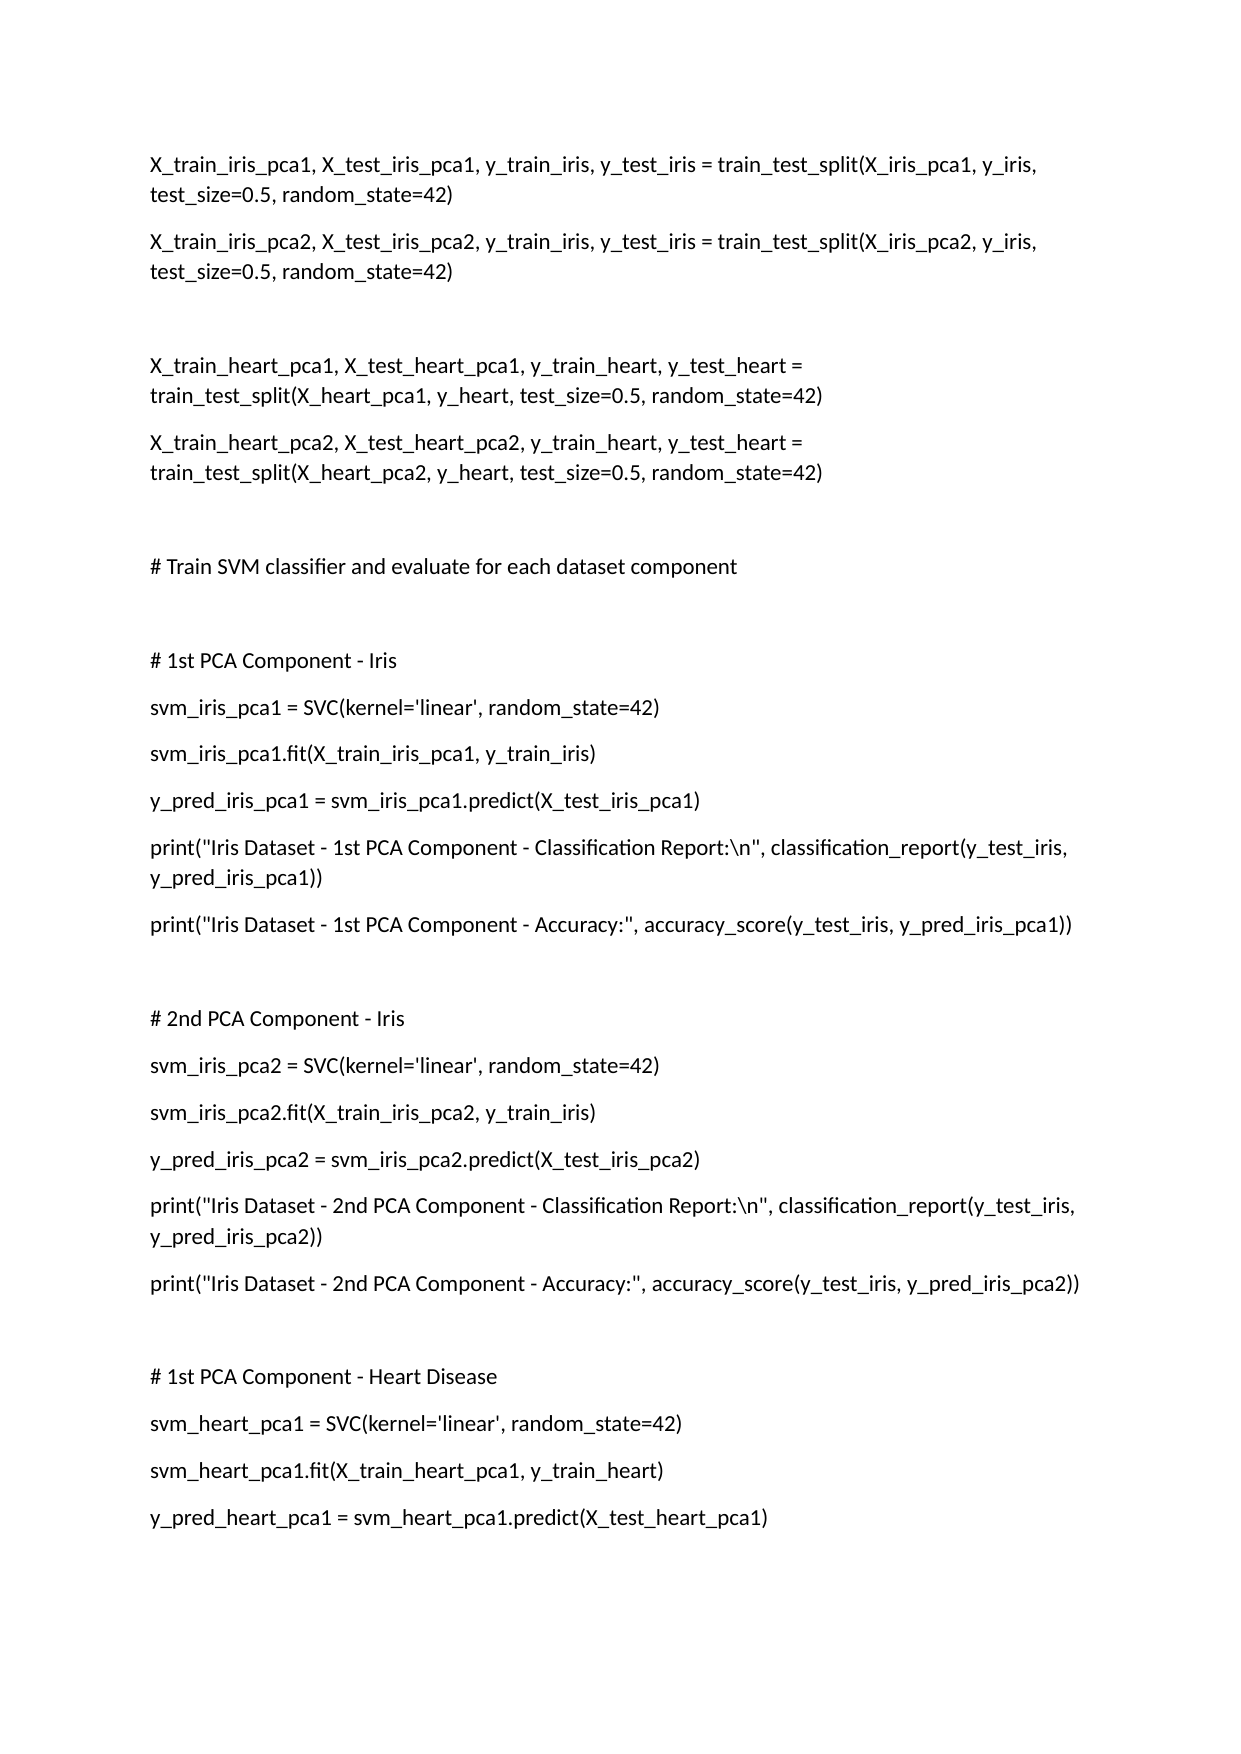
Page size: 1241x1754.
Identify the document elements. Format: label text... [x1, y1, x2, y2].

text svm_heart_pca1.fit(X_train_heart_pca1, y_train_heart) [150, 1456, 1090, 1484]
text y_pred_heart_pca1 = svm_heart_pca1.predict(X_test_heart_pca1) [150, 1503, 1090, 1531]
text svm_iris_pca2.fit(X_train_iris_pca2, y_train_iris) [150, 1098, 1090, 1126]
text # 1st PCA Component - Iris [150, 646, 1090, 674]
text svm_iris_pca2 = SVC(kernel='linear', random_state=42) [150, 1051, 1090, 1079]
text X_train_iris_pca1, X_test_iris_pca1, y_train_iris, y_test_iris = train_test_split(X_iris_pca1, y_iris, test_size=0.5, random_state=42) [150, 150, 1090, 208]
text X_train_iris_pca2, X_test_iris_pca2, y_train_iris, y_test_iris = train_test_split(X_iris_pca2, y_iris, test_size=0.5, random_state=42) [150, 227, 1090, 285]
text svm_iris_pca1 = SVC(kernel='linear', random_state=42) [150, 693, 1090, 721]
text X_train_heart_pca1, X_test_heart_pca1, y_train_heart, y_test_heart = train_test_split(X_heart_pca1, y_heart, test_size=0.5, random_state=42) [150, 351, 1090, 409]
text # 2nd PCA Component - Iris [150, 1004, 1090, 1032]
text y_pred_iris_pca2 = svm_iris_pca2.predict(X_test_iris_pca2) [150, 1145, 1090, 1173]
text # 1st PCA Component - Heart Disease [150, 1362, 1090, 1391]
text X_train_heart_pca2, X_test_heart_pca2, y_train_heart, y_test_heart = train_test_split(X_heart_pca2, y_heart, test_size=0.5, random_state=42) [150, 428, 1090, 486]
text svm_heart_pca1 = SVC(kernel='linear', random_state=42) [150, 1409, 1090, 1437]
text print("Iris Dataset - 2nd PCA Component - Accuracy:", accuracy_score(y_test_iris, y_pred_iris_pca2)) [150, 1269, 1090, 1297]
text y_pred_iris_pca1 = svm_iris_pca1.predict(X_test_iris_pca1) [150, 786, 1090, 814]
text svm_iris_pca1.fit(X_train_iris_pca1, y_train_iris) [150, 739, 1090, 768]
text # Train SVM classifier and evaluate for each dataset component [150, 552, 1090, 580]
text print("Iris Dataset - 1st PCA Component - Classification Report:\n", classification_report(y_test_iris, y_pred_iris_pca1)) [150, 833, 1090, 892]
text print("Iris Dataset - 1st PCA Component - Accuracy:", accuracy_score(y_test_iris, y_pred_iris_pca1)) [150, 910, 1090, 938]
text print("Iris Dataset - 2nd PCA Component - Classification Report:\n", classification_report(y_test_iris, y_pred_iris_pca2)) [150, 1192, 1090, 1250]
